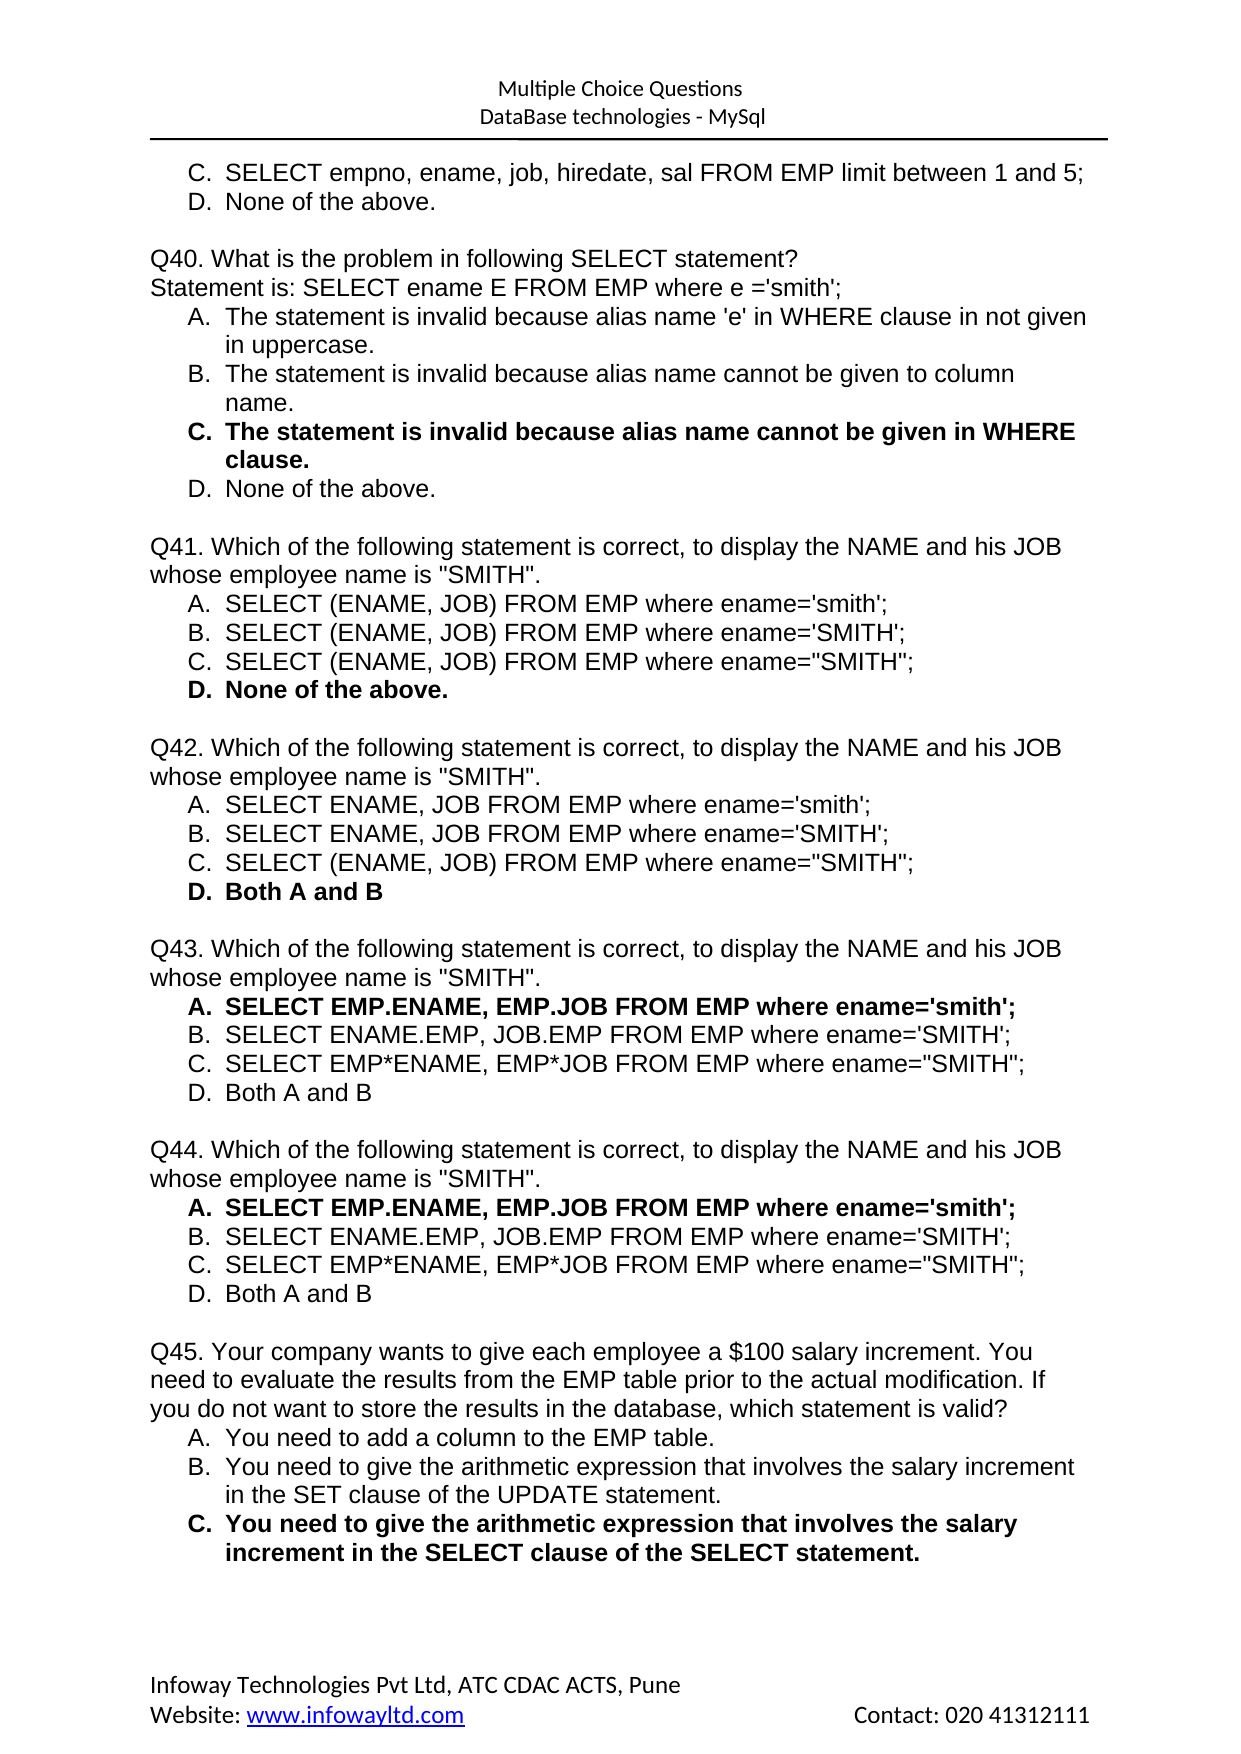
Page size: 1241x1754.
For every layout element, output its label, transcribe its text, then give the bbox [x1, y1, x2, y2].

text Q42. Which of the following statement is correct, to display the NAME and his JOB whose employee name is "SMITH". [150, 733, 1090, 790]
list You need to give the arithmetic expression that involves the salary increment in the SET clause of the UPDATE statement. [187, 1452, 1090, 1509]
list Both A and B [187, 877, 1090, 905]
list None of the above. [187, 187, 1090, 215]
list SELECT (ENAME, JOB) FROM EMP where ename="SMITH"; [187, 848, 1090, 877]
list The statement is invalid because alias name cannot be given to column name. [187, 359, 1090, 417]
list SELECT empno, ename, job, hiredate, sal FROM EMP limit between 1 and 5; [187, 158, 1090, 187]
list You need to give the arithmetic expression that involves the salary increment in the SELECT clause of the SELECT statement. [187, 1509, 1090, 1567]
text Statement is: SELECT ename E FROM EMP where e ='smith'; [150, 273, 1090, 302]
text Q45. Your company wants to give each employee a $100 salary increment. You need to evaluate the results from the EMP table prior to the actual modification. If you do not want to store the results in the database, which statement is valid? [150, 1337, 1090, 1423]
list SELECT (ENAME, JOB) FROM EMP where ename="SMITH"; [187, 647, 1090, 675]
list SELECT EMP*ENAME, EMP*JOB FROM EMP where ename="SMITH"; [187, 1049, 1090, 1078]
list Both A and B [187, 1078, 1090, 1107]
list SELECT (ENAME, JOB) FROM EMP where ename='smith'; [187, 589, 1090, 618]
list None of the above. [187, 675, 1090, 704]
list Both A and B [187, 1279, 1090, 1308]
list SELECT (ENAME, JOB) FROM EMP where ename='SMITH'; [187, 618, 1090, 647]
text Q40. What is the problem in following SELECT statement? [150, 244, 1090, 273]
list SELECT EMP*ENAME, EMP*JOB FROM EMP where ename="SMITH"; [187, 1250, 1090, 1279]
list None of the above. [187, 474, 1090, 503]
list SELECT ENAME.EMP, JOB.EMP FROM EMP where ename='SMITH'; [187, 1222, 1090, 1250]
list SELECT EMP.ENAME, EMP.JOB FROM EMP where ename='smith'; [187, 992, 1090, 1020]
list SELECT ENAME, JOB FROM EMP where ename='SMITH'; [187, 819, 1090, 848]
list SELECT ENAME, JOB FROM EMP where ename='smith'; [187, 790, 1090, 819]
text Q41. Which of the following statement is correct, to display the NAME and his JOB whose employee name is "SMITH". [150, 532, 1090, 589]
text Q43. Which of the following statement is correct, to display the NAME and his JOB whose employee name is "SMITH". [150, 934, 1090, 992]
list The statement is invalid because alias name cannot be given in WHERE clause. [187, 417, 1090, 474]
list SELECT EMP.ENAME, EMP.JOB FROM EMP where ename='smith'; [187, 1193, 1090, 1222]
list You need to add a column to the EMP table. [187, 1423, 1090, 1452]
list SELECT ENAME.EMP, JOB.EMP FROM EMP where ename='SMITH'; [187, 1020, 1090, 1049]
list The statement is invalid because alias name 'e' in WHERE clause in not given in uppercase. [187, 302, 1090, 359]
text Q44. Which of the following statement is correct, to display the NAME and his JOB whose employee name is "SMITH". [150, 1135, 1090, 1193]
